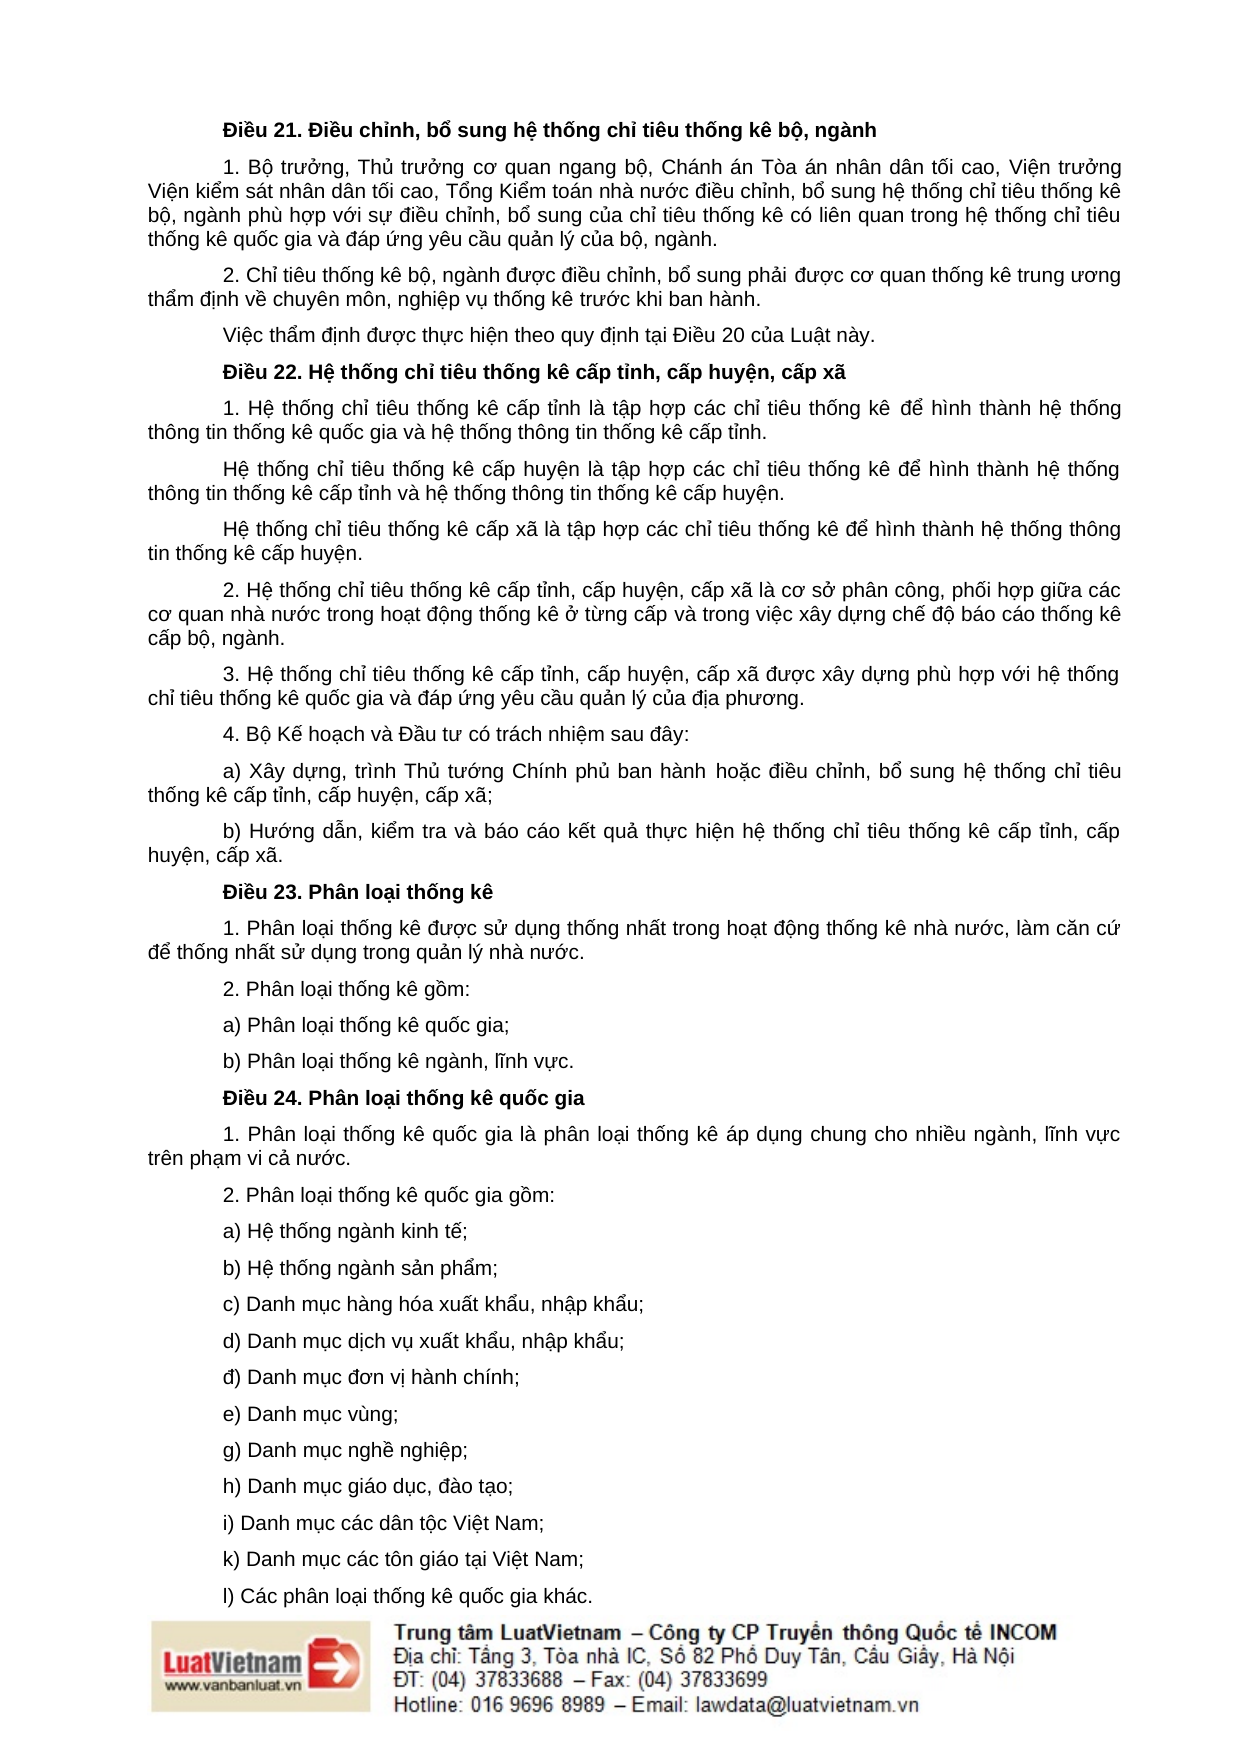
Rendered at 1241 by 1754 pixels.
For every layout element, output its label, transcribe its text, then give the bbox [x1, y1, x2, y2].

text 2. Phân loại thống kê quốc gia gồm: [148, 1183, 1122, 1207]
text 1. Phân loại thống kê được sử dụng thống nhất trong hoạt động thống kê nhà nước, làm căn cứ để thống nhất sử dụng trong quản lý nhà nước. [148, 916, 1122, 964]
text 1. Phân loại thống kê quốc gia là phân loại thống kê áp dụng chung cho nhiều ngành, lĩnh vực trên phạm vi cả nước. [148, 1122, 1122, 1170]
text 1. Bộ trưởng, Thủ trưởng cơ quan ngang bộ, Chánh án Tòa án nhân dân tối cao, Viện trưởng Viện kiểm sát nhân dân tối cao, Tổng Kiểm toán nhà nước điều chỉnh, bổ sung hệ thống chỉ tiêu thống kê bộ, ngành phù hợp với sự điều chỉnh, bổ sung của chỉ tiêu thống kê có liên quan trong hệ thống chỉ tiêu thống kê quốc gia và đáp ứng yêu cầu quản lý của bộ, ngành. [148, 154, 1122, 250]
text Hệ thống chỉ tiêu thống kê cấp xã là tập hợp các chỉ tiêu thống kê để hình thành hệ thống thông tin thống kê cấp huyện. [148, 517, 1122, 565]
picture [147, 1615, 1087, 1731]
text b) Hệ thống ngành sản phẩm; [148, 1256, 1122, 1279]
text a) Xây dựng, trình Thủ tướng Chính phủ ban hành hoặc điều chỉnh, bổ sung hệ thống chỉ tiêu thống kê cấp tỉnh, cấp huyện, cấp xã; [148, 759, 1122, 807]
text 4. Bộ Kế hoạch và Đầu tư có trách nhiệm sau đây: [148, 722, 1122, 746]
text b) Phân loại thống kê ngành, lĩnh vực. [148, 1049, 1122, 1073]
text 2. Chỉ tiêu thống kê bộ, ngành được điều chỉnh, bổ sung phải được cơ quan thống kê trung ương thẩm định về chuyên môn, nghiệp vụ thống kê trước khi ban hành. [148, 263, 1122, 311]
text Điều 24. Phân loại thống kê quốc gia [148, 1086, 1122, 1110]
text c) Danh mục hàng hóa xuất khẩu, nhập khẩu; [148, 1292, 1122, 1316]
text 1. Hệ thống chỉ tiêu thống kê cấp tỉnh là tập hợp các chỉ tiêu thống kê để hình thành hệ thống thông tin thống kê quốc gia và hệ thống thông tin thống kê cấp tỉnh. [148, 396, 1122, 444]
text h) Danh mục giáo dục, đào tạo; [148, 1474, 1122, 1498]
text Điều 23. Phân loại thống kê [148, 879, 1122, 903]
text Hệ thống chỉ tiêu thống kê cấp huyện là tập hợp các chỉ tiêu thống kê để hình thành hệ thống thông tin thống kê cấp tỉnh và hệ thống thông tin thống kê cấp huyện. [148, 457, 1122, 504]
text k) Danh mục các tôn giáo tại Việt Nam; [148, 1547, 1122, 1571]
text 3. Hệ thống chỉ tiêu thống kê cấp tỉnh, cấp huyện, cấp xã được xây dựng phù hợp với hệ thống chỉ tiêu thống kê quốc gia và đáp ứng yêu cầu quản lý của địa phương. [148, 662, 1122, 710]
text e) Danh mục vùng; [148, 1401, 1122, 1425]
text l) Các phân loại thống kê quốc gia khác. [148, 1584, 1122, 1608]
text a) Hệ thống ngành kinh tế; [148, 1219, 1122, 1243]
text a) Phân loại thống kê quốc gia; [148, 1013, 1122, 1037]
text i) Danh mục các dân tộc Việt Nam; [148, 1511, 1122, 1535]
text g) Danh mục nghề nghiệp; [148, 1438, 1122, 1462]
text d) Danh mục dịch vụ xuất khẩu, nhập khẩu; [148, 1328, 1122, 1352]
text 2. Hệ thống chỉ tiêu thống kê cấp tỉnh, cấp huyện, cấp xã là cơ sở phân công, phối hợp giữa các cơ quan nhà nước trong hoạt động thống kê ở từng cấp và trong việc xây dựng chế độ báo cáo thống kê cấp bộ, ngành. [148, 577, 1122, 649]
text đ) Danh mục đơn vị hành chính; [148, 1365, 1122, 1389]
text 2. Phân loại thống kê gồm: [148, 976, 1122, 1000]
text Điều 22. Hệ thống chỉ tiêu thống kê cấp tỉnh, cấp huyện, cấp xã [148, 360, 1122, 384]
text Điều 21. Điều chỉnh, bổ sung hệ thống chỉ tiêu thống kê bộ, ngành [148, 118, 1122, 142]
text b) Hướng dẫn, kiểm tra và báo cáo kết quả thực hiện hệ thống chỉ tiêu thống kê cấp tỉnh, cấp huyện, cấp xã. [148, 819, 1122, 867]
text Việc thẩm định được thực hiện theo quy định tại Điều 20 của Luật này. [148, 323, 1122, 347]
